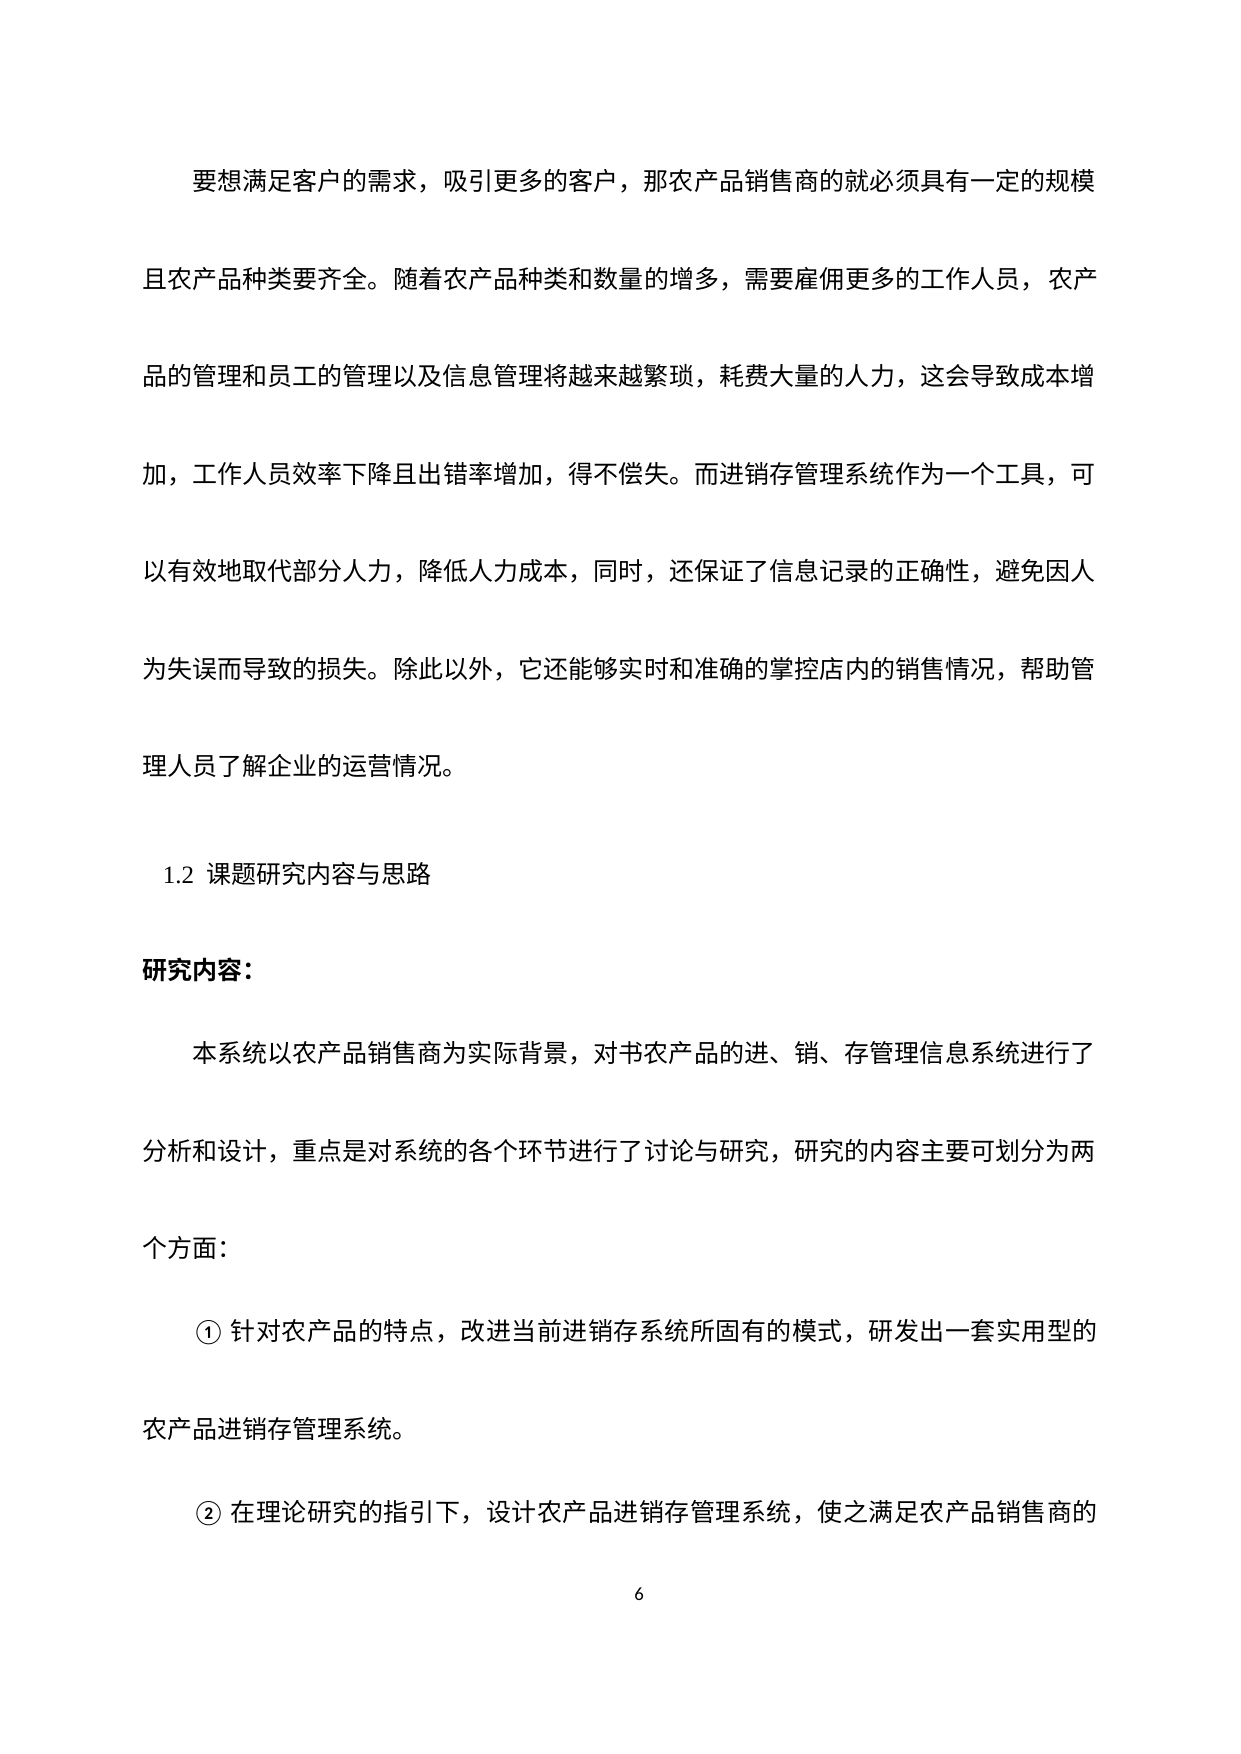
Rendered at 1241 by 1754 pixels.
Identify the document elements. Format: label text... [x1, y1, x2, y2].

text 本系统以农产品销售商为实际背景，对书农产品的进、销、存管理信息系统进行了分析和设计，重点是对系统的各个环节进行了讨论与研究，研究的内容主要可划分为两个方面： [142, 1019, 1098, 1279]
text 研究内容： [142, 936, 1098, 1001]
subtitle 1.2 课题研究内容与思路 [142, 840, 1098, 905]
text ①针对农产品的特点，改进当前进销存系统所固有的模式，研发出一套实用型的农产品进销存管理系统。 [142, 1297, 1098, 1460]
subtitle 要想满足客户的需求，吸引更多的客户，那农产品销售商的就必须具有一定的规模且农产品种类要齐全。随着农产品种类和数量的增多，需要雇佣更多的工作人员，农产品的管理和员工的管理以及信息管理将越来越繁琐，耗费大量的人力，这会导致成本增加，工作人员效率下降且出错率增加，得不偿失。而进销存管理系统作为一个工具，可以有效地取代部分人力，降低人力成本，同时，还保证了信息记录的正确性，避免因人为失误而导致的损失。除此以外，它还能够实时和准确的掌控店内的销售情况，帮助管理人员了解企业的运营情况。 [142, 147, 1098, 797]
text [142, 1478, 1098, 1543]
